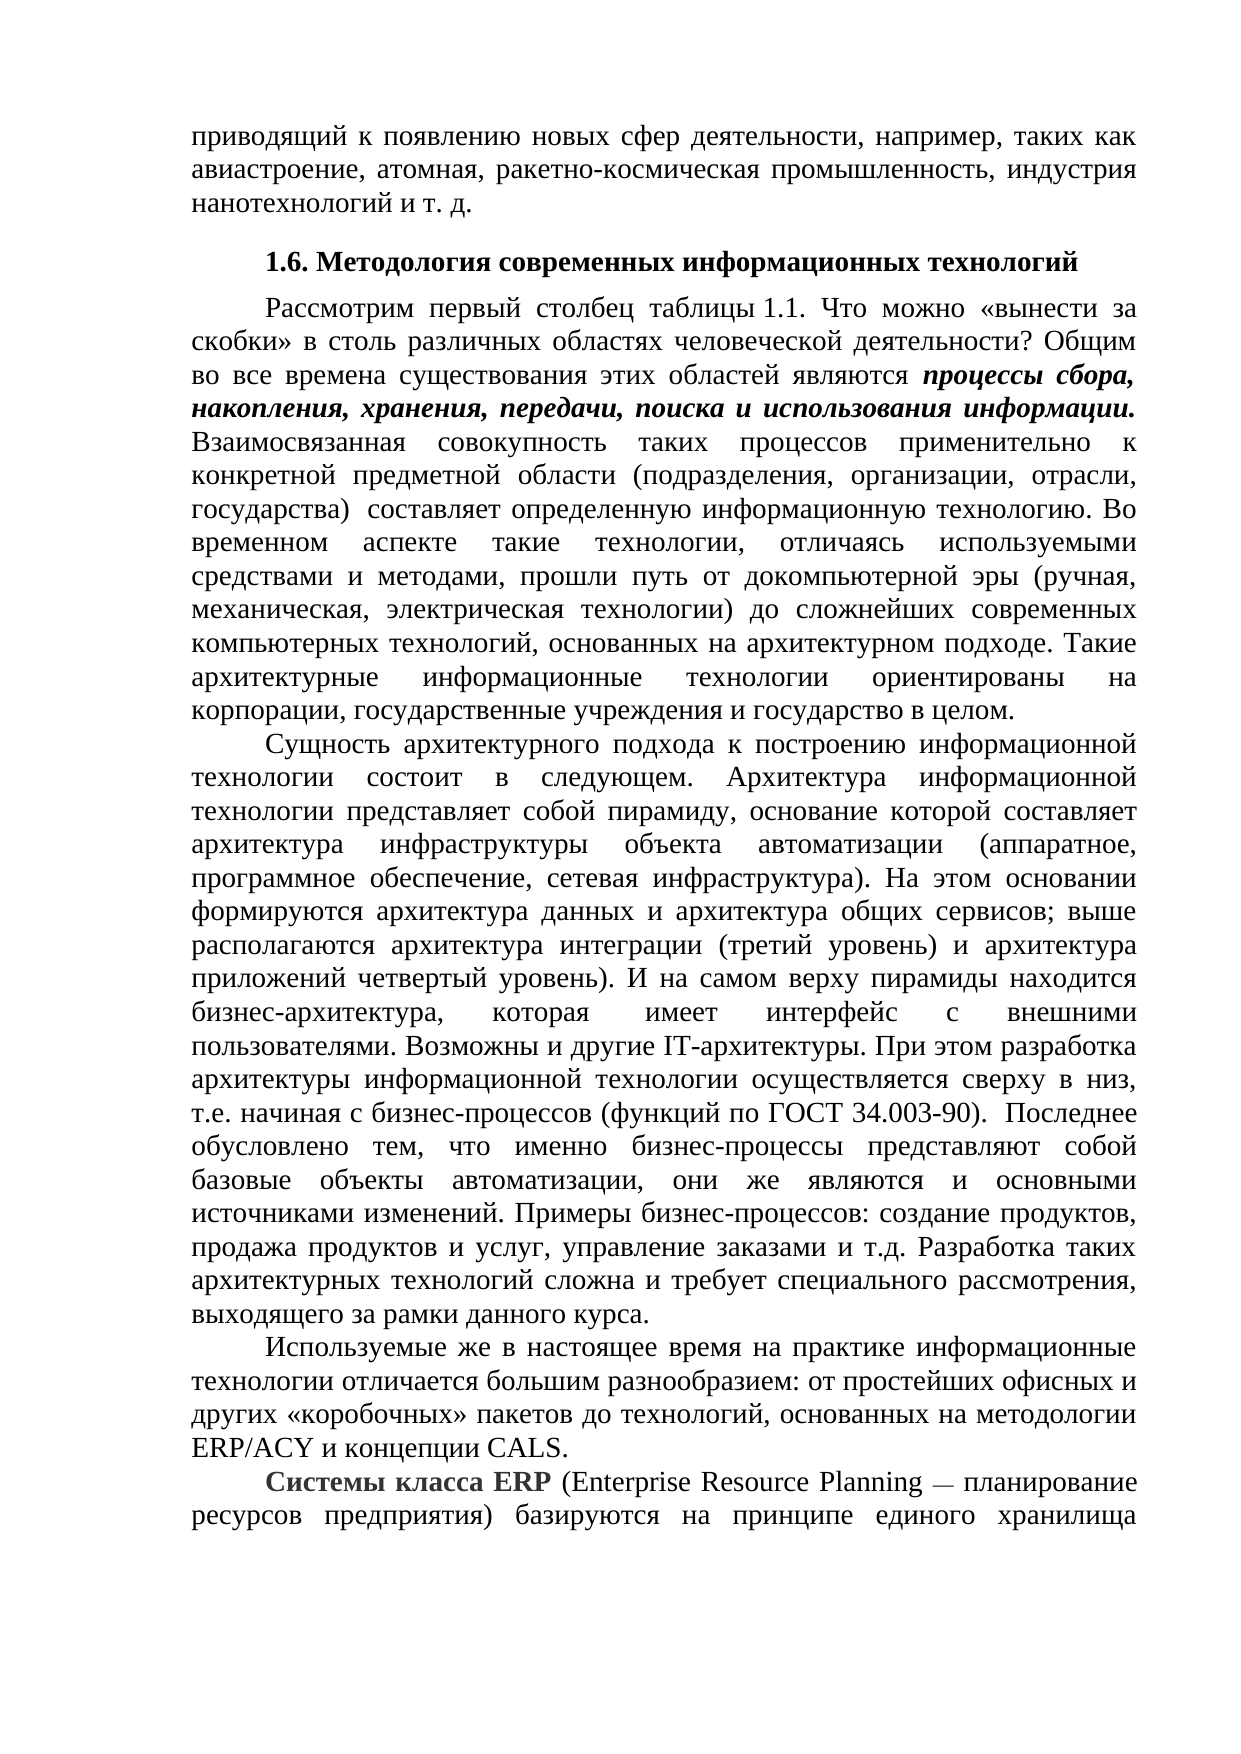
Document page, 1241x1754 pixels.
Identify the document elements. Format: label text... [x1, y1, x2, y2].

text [191, 1464, 1137, 1531]
text Рассмотрим первый столбец таблицы 1.1. Что можно «вынести за скобки» в столь различных областях человеческой деятельности? Общим во все времена существования этих областей являются процессы сбора, накопления, хранения, передачи, поиска и использования информации. Взаимосвязанная совокупность таких процессов применительно к конкретной предметной области (подразделения, организации, отрасли, государства) составляет определенную информационную технологию. Во временном аспекте такие технологии, отличаясь используемыми средствами и методами, прошли путь от докомпьютерной эры (ручная, механическая, электрическая технологии) до сложнейших современных компьютерных технологий, основанных на архитектурном подходе. Такие архитектурные информационные технологии ориентированы на корпорации, государственные учреждения и государство в целом. [191, 290, 1137, 726]
text Сущность архитектурного подхода к построению информационной технологии состоит в следующем. Архитектура информационной технологии представляет собой пирамиду, основание которой составляет архитектура инфраструктуры объекта автоматизации (аппаратное, программное обеспечение, сетевая инфраструктура). На этом основании формируются архитектура данных и архитектура общих сервисов; выше располагаются архитектура интеграции (третий уровень) и архитектура приложений четвертый уровень). И на самом верху пирамиды находится бизнес-архитектура, которая имеет интерфейс с внешними пользователями. Возможны и другие IT-архитектуры. При этом разработка архитектуры информационной технологии осуществляется сверху в низ, т.е. начиная с бизнес-процессов (функций по ГОСТ 34.003-90). Последнее обусловлено тем, что именно бизнес-процессы представляют собой базовые объекты автоматизации, они же являются и основными источниками изменений. Примеры бизнес-процессов: создание продуктов, продажа продуктов и услуг, управление заказами и т.д. Разработка таких архитектурных технологий сложна и требует специального рассмотрения, выходящего за рамки данного курса. [191, 726, 1137, 1329]
text Используемые же в настоящее время на практике информационные технологии отличается большим разнообразием: от простейших офисных и других «коробочных» пакетов до технологий, основанных на методологии ERP/ACY и концепции CALS. [191, 1329, 1137, 1464]
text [191, 118, 1137, 219]
text 1.6. Методология современных информационных технологий [191, 244, 1137, 277]
